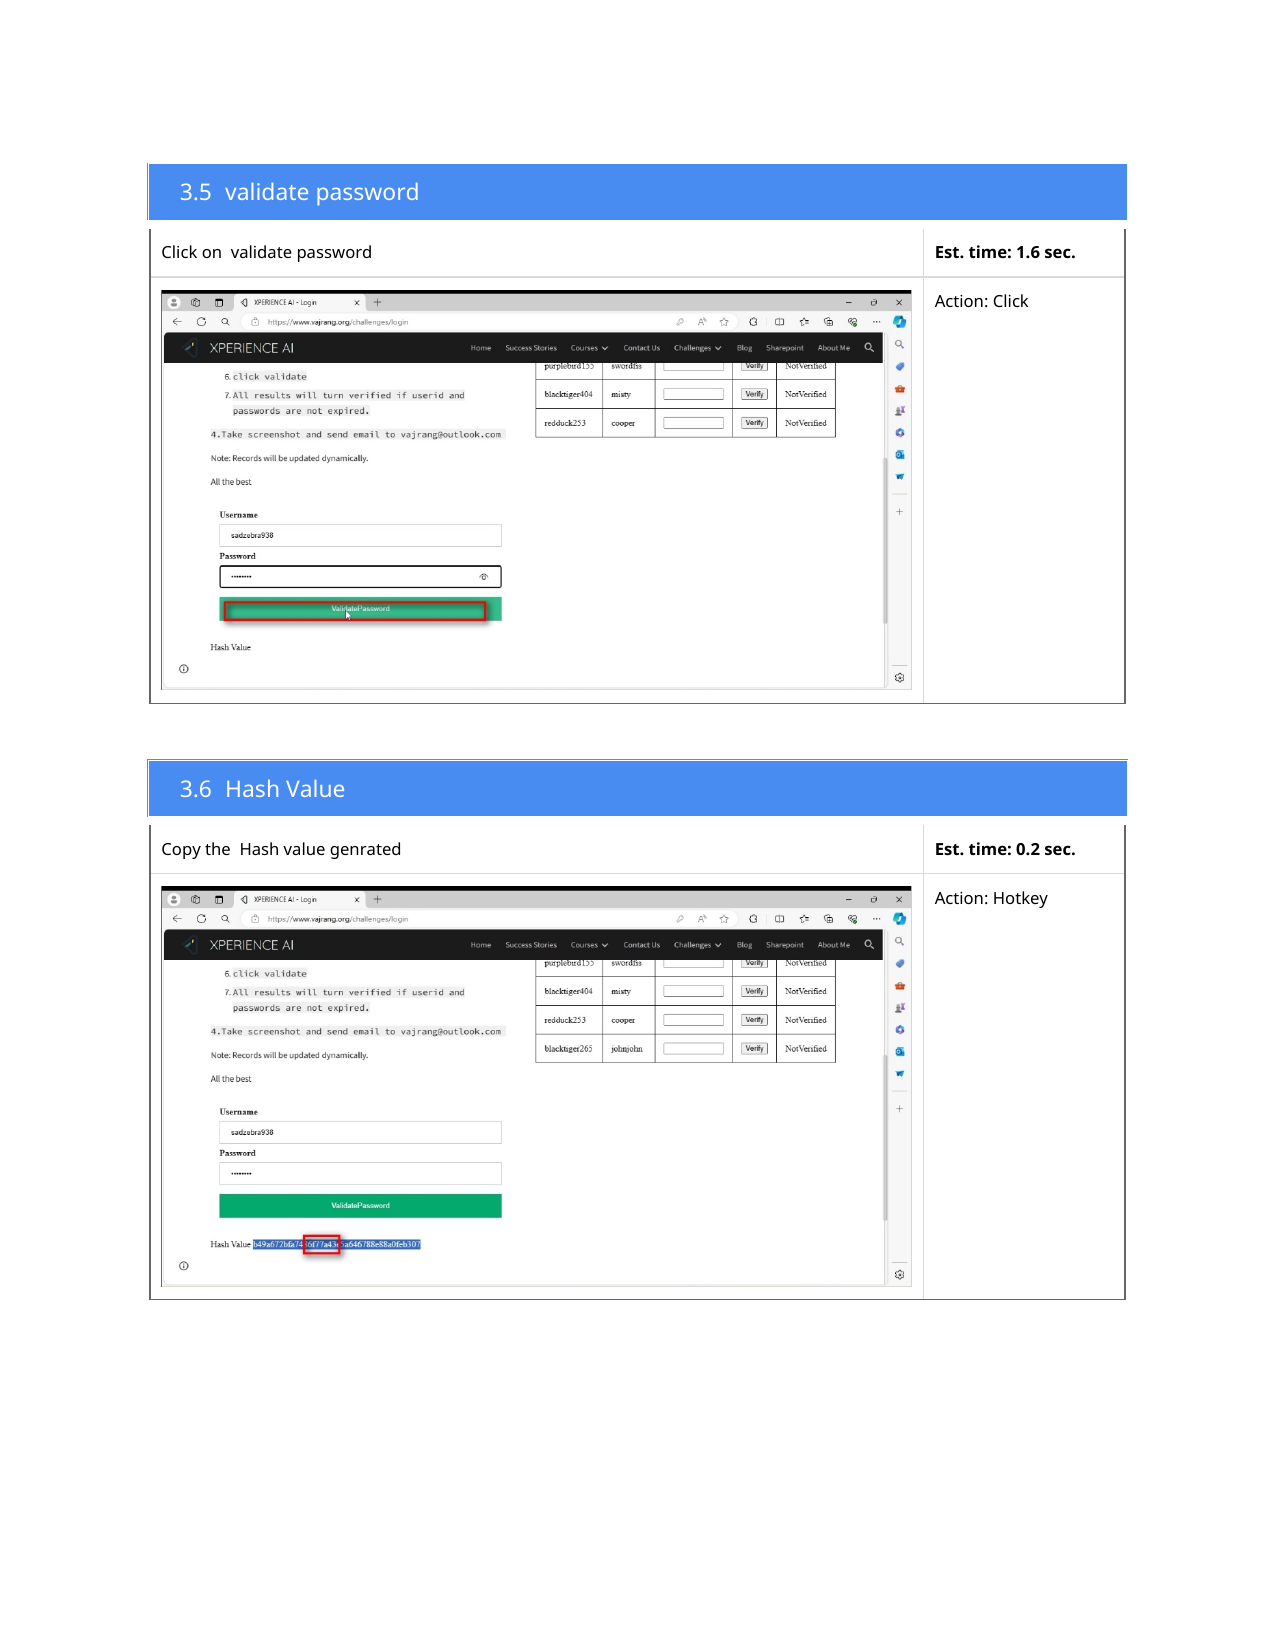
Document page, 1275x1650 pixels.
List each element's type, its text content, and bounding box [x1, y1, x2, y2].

table_cell [151, 278, 923, 702]
table_cell [151, 874, 923, 1299]
subtitle validate password [149, 164, 1127, 220]
table_header Click on validate password [151, 229, 923, 276]
table_header Copy the Hash value genrated [151, 825, 923, 873]
picture [161, 290, 912, 690]
table_cell Action: Click [924, 278, 1124, 702]
table_cell Action: Hotkey [924, 874, 1124, 1299]
subtitle Hash Value [149, 761, 1127, 816]
table_header Est. time: 1.6 sec. [924, 229, 1124, 276]
table_header Est. time: 0.2 sec. [924, 825, 1124, 873]
picture [161, 886, 912, 1287]
